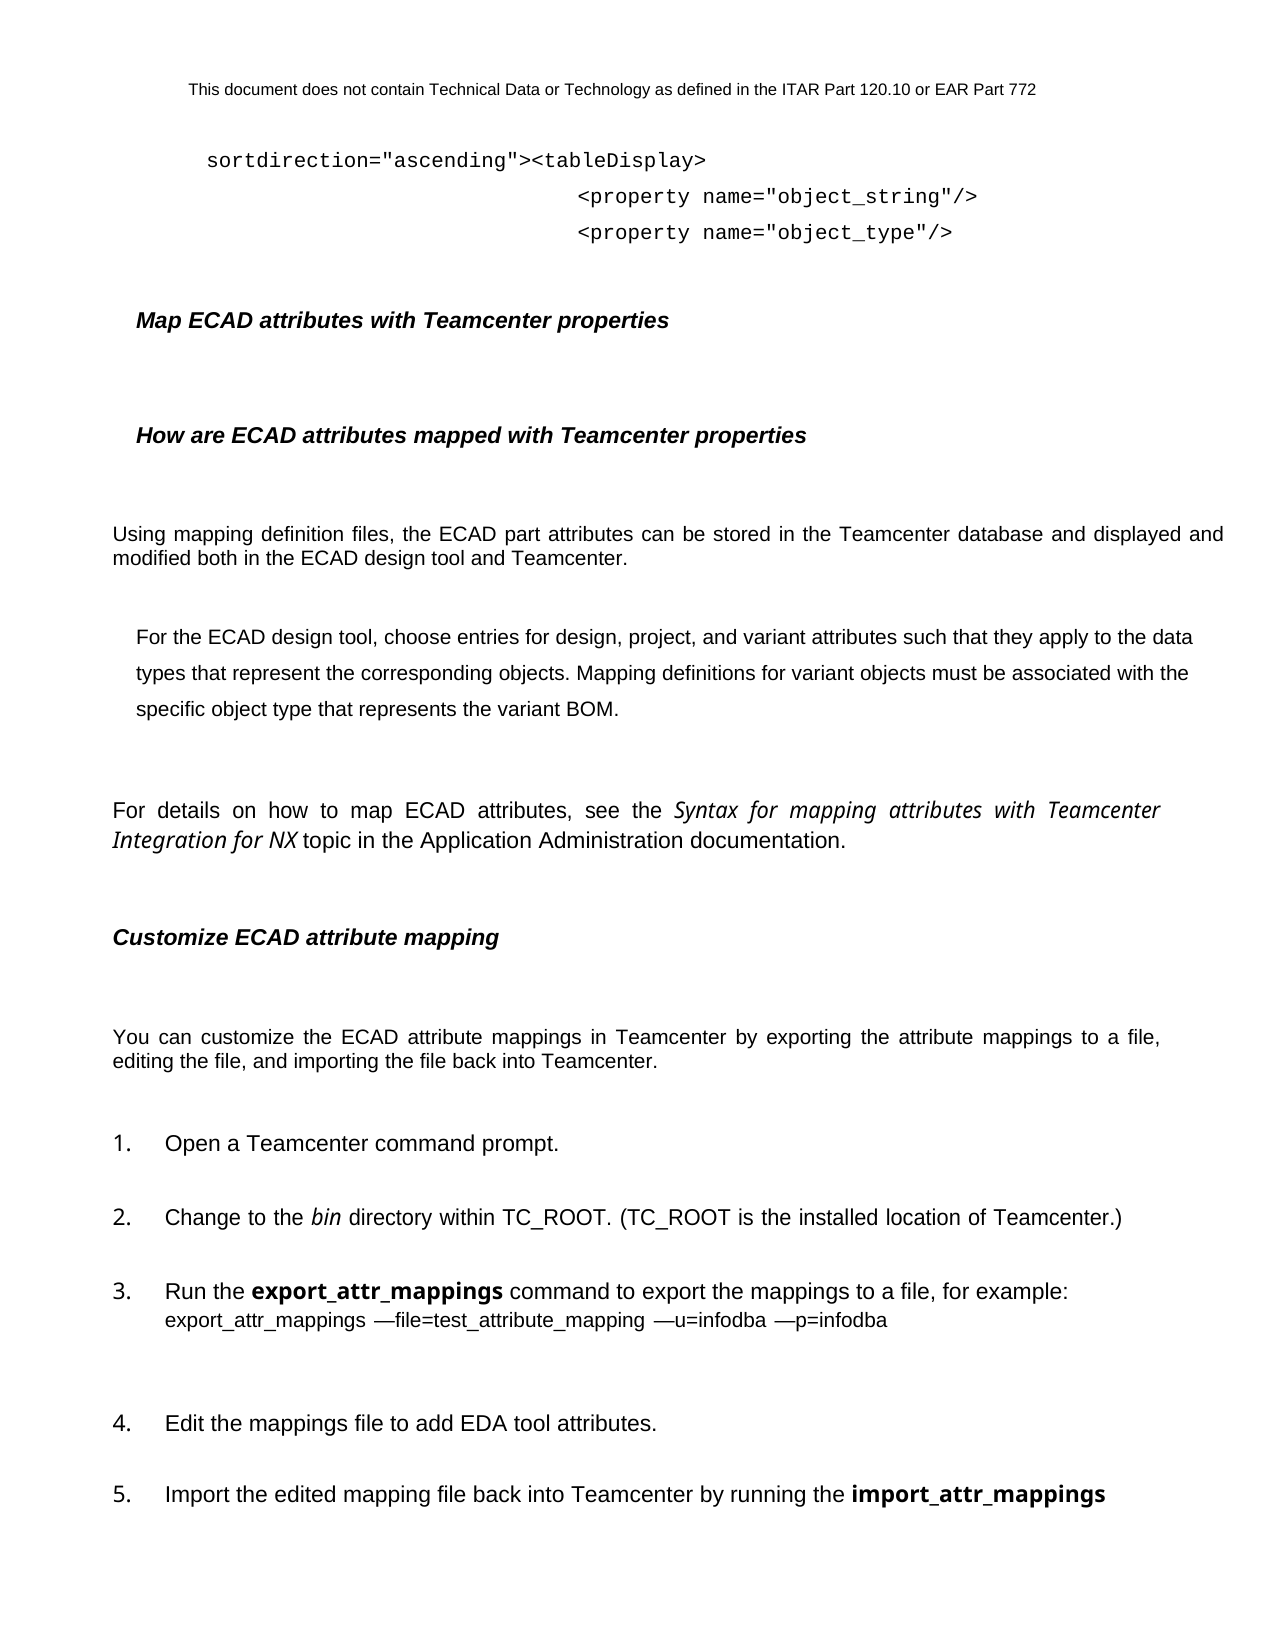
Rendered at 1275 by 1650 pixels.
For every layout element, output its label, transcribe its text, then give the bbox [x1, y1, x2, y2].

subtitle Customize ECAD attribute mapping [53, 924, 1225, 950]
subtitle export_attr_mappings —file=test_attribute_mapping —u=infodba —p=infodba [164, 1307, 1225, 1332]
text You can customize the ECAD attribute mappings in Teamcenter by exporting the attribute mappings to a file, editing the file, and importing the file back into Teamcenter. [112, 1024, 1161, 1072]
subtitle How are ECAD attributes mapped with Teamcenter properties [136, 422, 1225, 448]
list Change to the bin directory within TC_ROOT. (TC_ROOT is the installed location of Teamcenter.) [112, 1201, 1225, 1233]
list Import the edited mapping file back into Teamcenter by running the import_attr_mappings [112, 1480, 1225, 1508]
list Run the export_attr_mappings command to export the mappings to a file, for example: [112, 1275, 1225, 1306]
text Using mapping definition files, the ECAD part attributes can be stored in the Teamcenter database and displayed and modified both in the ECAD design tool and Teamcenter. [112, 522, 1225, 570]
list Open a Teamcenter command prompt. [112, 1127, 1225, 1159]
text sortdirection="ascending"><tableDisplay> [206, 150, 1225, 174]
subtitle Map ECAD attributes with Teamcenter properties [136, 307, 1225, 333]
text <property name="object_string"/> [577, 186, 1225, 210]
text For details on how to map ECAD attributes, see the Syntax for mapping attributes with Teamcenter Integration for NX topic in the Application Administration documentation. [112, 794, 1161, 855]
text <property name="object_type"/> [577, 222, 1225, 246]
text For the ECAD design tool, choose entries for design, project, and variant attributes such that they apply to the data types that represent the corresponding objects. Mapping definitions for variant objects must be associated with the specific object type that represents the variant BOM. [136, 625, 1225, 721]
list Edit the mappings file to add EDA tool attributes. [112, 1406, 1225, 1438]
